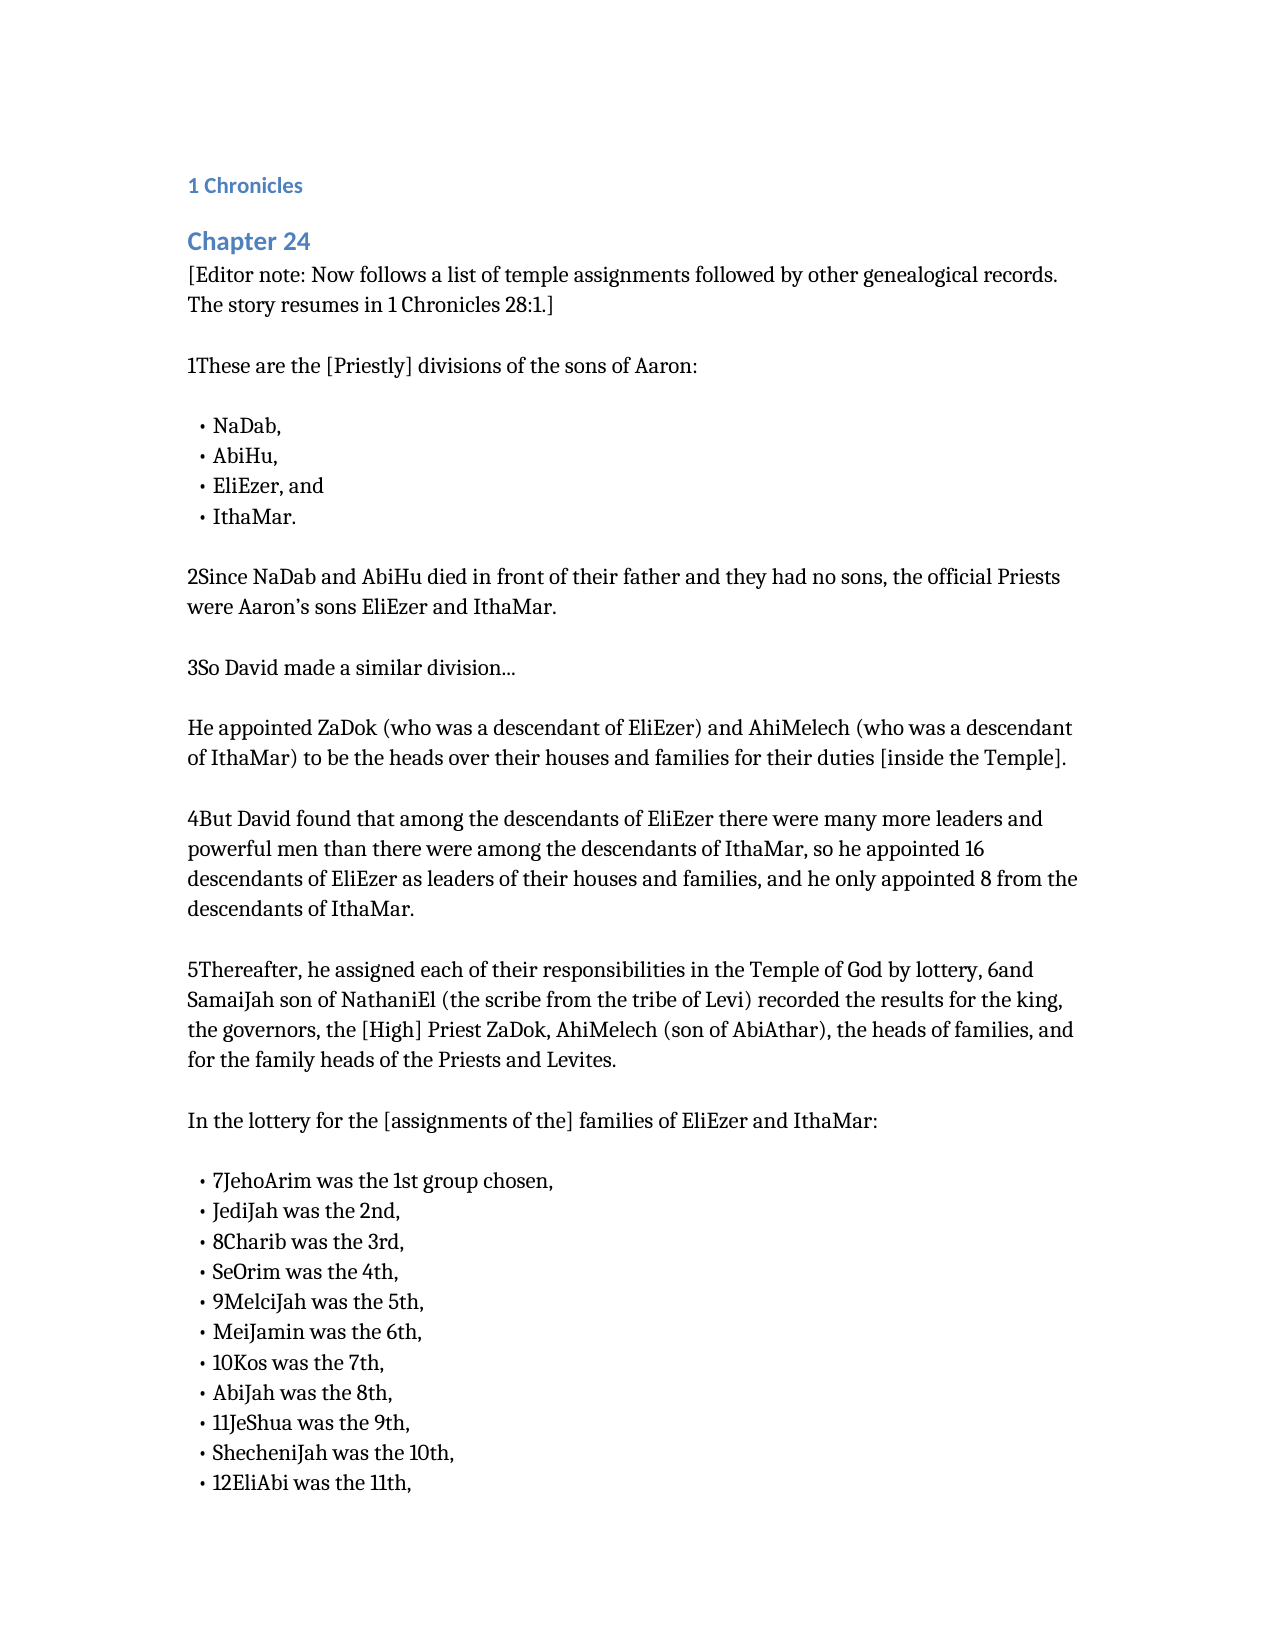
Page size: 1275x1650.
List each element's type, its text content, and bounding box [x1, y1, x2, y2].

subtitle Chapter 24 [187, 224, 1087, 257]
subtitle 1 Chronicles [187, 171, 1087, 199]
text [187, 262, 1087, 1496]
